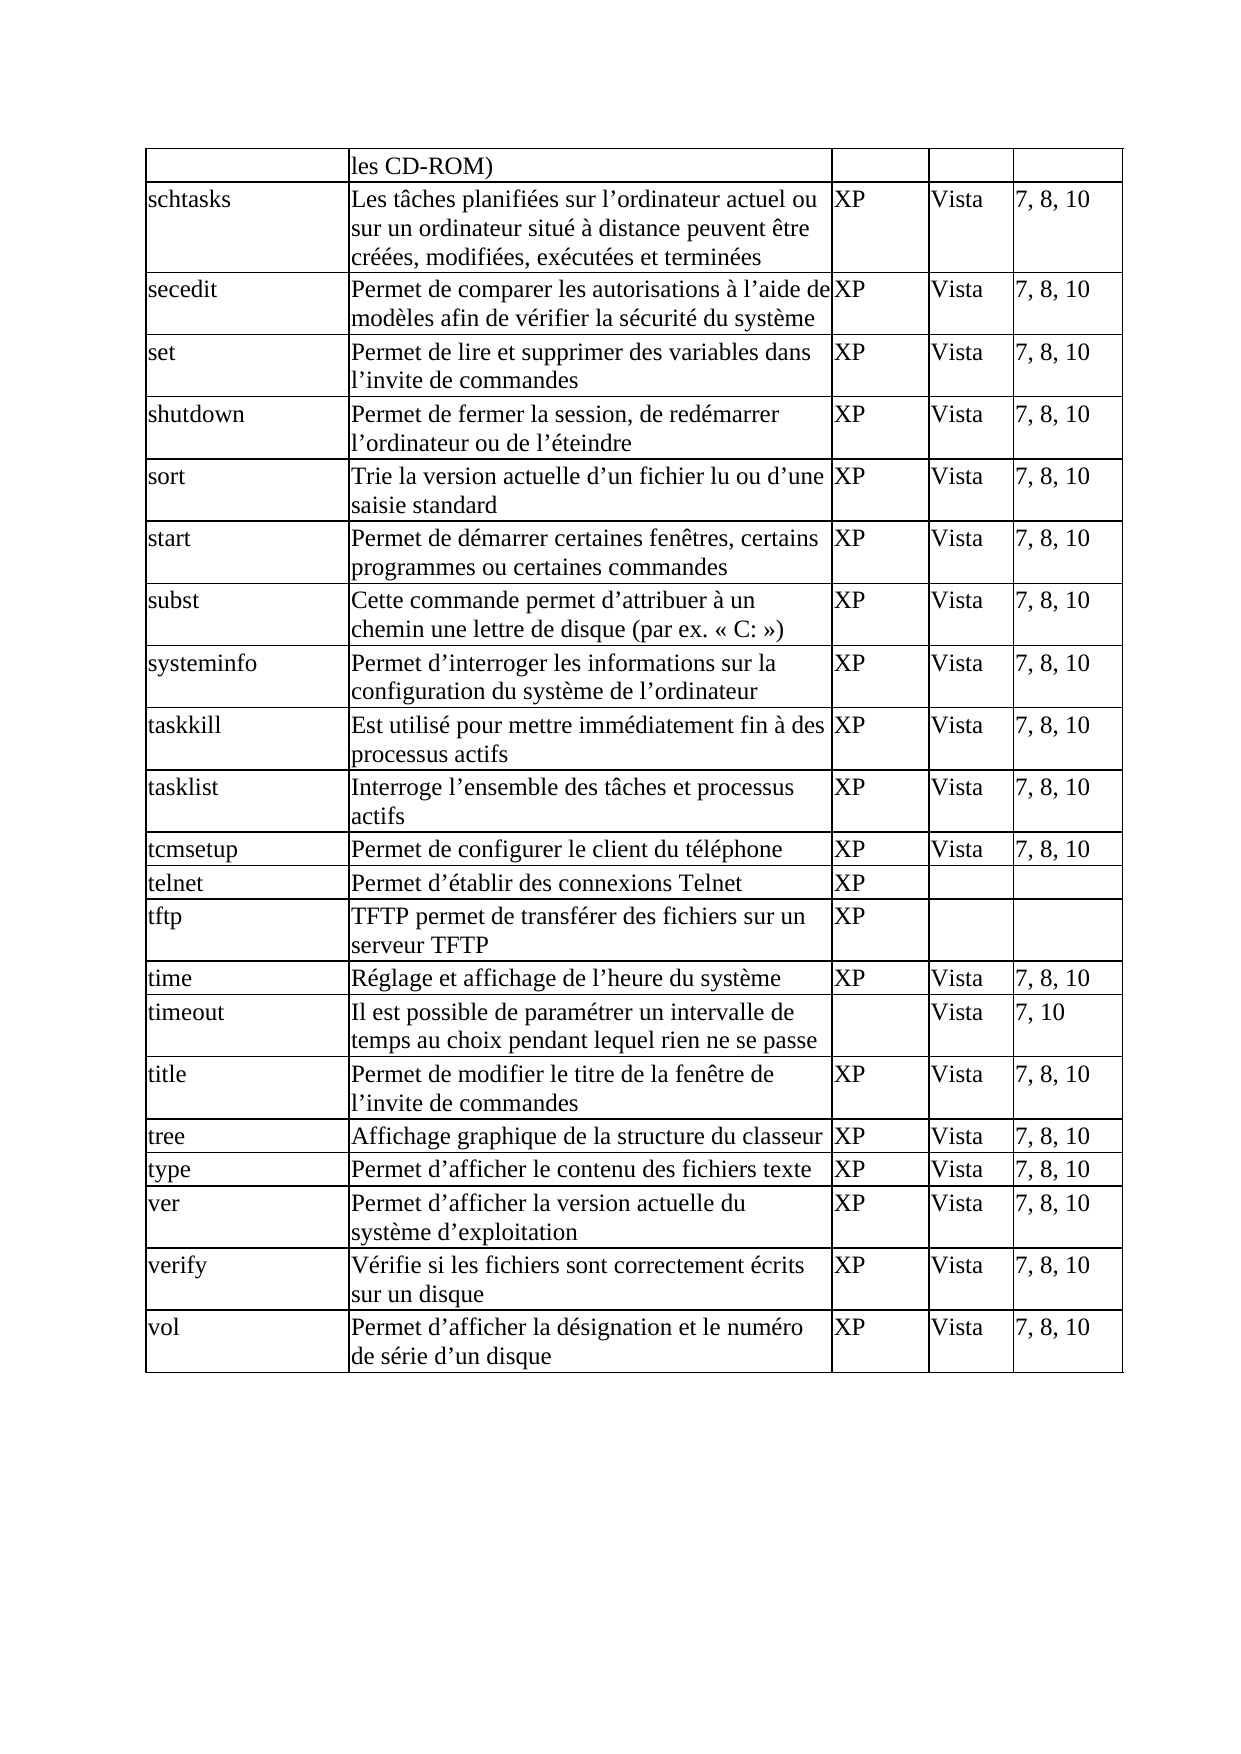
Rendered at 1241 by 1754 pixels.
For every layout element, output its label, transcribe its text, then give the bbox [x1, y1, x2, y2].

table_cell XP [833, 1249, 928, 1309]
table_cell Permet de modifier le titre de la fenêtre de l’invite de commandes [350, 1057, 831, 1118]
table_cell Permet de démarrer certaines fenêtres, certains programmes ou certaines commandes [350, 522, 831, 582]
table_cell Vista [930, 1311, 1013, 1371]
table_cell Vista [930, 1187, 1013, 1247]
table_cell secedit [147, 273, 348, 334]
table_cell tree [147, 1120, 348, 1151]
table_cell tftp [147, 900, 348, 960]
table_cell Vista [930, 183, 1013, 272]
table_cell [1014, 866, 1122, 898]
table_cell XP [833, 646, 928, 707]
table_cell Vista [930, 1153, 1013, 1185]
table_cell tasklist [147, 771, 348, 831]
table_cell Vista [930, 584, 1013, 644]
table_cell 7, 8, 10 [1014, 962, 1122, 994]
table_cell [1014, 900, 1122, 960]
table_cell timeout [147, 995, 348, 1056]
table_cell XP [833, 1153, 928, 1185]
table_cell Permet d’interroger les informations sur la configuration du système de l’ordinateur [350, 646, 831, 707]
table_cell 7, 8, 10 [1014, 1057, 1122, 1118]
table_cell XP [833, 771, 928, 831]
table_cell Permet d’établir des connexions Telnet [350, 866, 831, 898]
table_cell subst [147, 584, 348, 644]
table_cell Vista [930, 708, 1013, 769]
table_cell sort [147, 460, 348, 520]
table_cell XP [833, 183, 928, 272]
table_cell Permet de fermer la session, de redémarrer l’ordinateur ou de l’éteindre [350, 397, 831, 458]
table_cell Permet de lire et supprimer des variables dans l’invite de commandes [350, 335, 831, 396]
table_cell 7, 8, 10 [1014, 1249, 1122, 1309]
table_cell Vista [930, 1249, 1013, 1309]
table_cell [930, 149, 1013, 181]
table_cell schtasks [147, 183, 348, 272]
table_cell XP [833, 273, 928, 334]
table_cell tcmsetup [147, 833, 348, 864]
table_cell Il est possible de paramétrer un intervalle de temps au choix pendant lequel rien ne se passe [350, 995, 831, 1056]
table_cell Vista [930, 1120, 1013, 1151]
table_cell Permet de configurer le client du téléphone [350, 833, 831, 864]
table_cell Vérifie si les fichiers sont correctement écrits sur un disque [350, 1249, 831, 1309]
table_cell TFTP permet de transférer des fichiers sur un serveur TFTP [350, 900, 831, 960]
table_cell start [147, 522, 348, 582]
table_cell Affichage graphique de la structure du classeur [350, 1120, 831, 1151]
table_cell XP [833, 833, 928, 864]
table_cell title [147, 1057, 348, 1118]
table_cell 7, 10 [1014, 995, 1122, 1056]
table_cell shutdown [147, 397, 348, 458]
table_cell Cette commande permet d’attribuer à un chemin une lettre de disque (par ex. « C: ») [350, 584, 831, 644]
table_cell Vista [930, 1057, 1013, 1118]
table_cell 7, 8, 10 [1014, 708, 1122, 769]
table_cell XP [833, 900, 928, 960]
table_cell 7, 8, 10 [1014, 1187, 1122, 1247]
table_cell Permet d’afficher le contenu des fichiers texte [350, 1153, 831, 1185]
table_cell 7, 8, 10 [1014, 397, 1122, 458]
table_cell Vista [930, 962, 1013, 994]
table_cell telnet [147, 866, 348, 898]
table_cell 7, 8, 10 [1014, 335, 1122, 396]
table_cell Vista [930, 771, 1013, 831]
table_cell [930, 866, 1013, 898]
table_cell XP [833, 866, 928, 898]
table_cell Vista [930, 273, 1013, 334]
table_cell 7, 8, 10 [1014, 833, 1122, 864]
table_cell XP [833, 149, 928, 181]
table_cell 7, 8, 10 [1014, 1311, 1122, 1371]
table_cell 7, 8, 10 [1014, 584, 1122, 644]
table_cell time [147, 962, 348, 994]
table_cell Permet d’afficher la version actuelle du système d’exploitation [350, 1187, 831, 1247]
table_cell XP [833, 1057, 928, 1118]
table_cell taskkill [147, 708, 348, 769]
table_cell [930, 900, 1013, 960]
table_cell XP [833, 335, 928, 396]
table_cell verify [147, 1249, 348, 1309]
table_cell XP [833, 522, 928, 582]
table_cell Trie la version actuelle d’un fichier lu ou d’une saisie standard [350, 460, 831, 520]
table_cell Vista [930, 460, 1013, 520]
table_cell 7, 8, 10 [1014, 646, 1122, 707]
table_cell XP [833, 962, 928, 994]
table_cell 7, 8, 10 [1014, 1120, 1122, 1151]
table_cell 7, 8, 10 [1014, 460, 1122, 520]
table_cell vol [147, 1311, 348, 1371]
table_cell Est utilisé pour mettre immédiatement fin à des processus actifs [350, 708, 831, 769]
table_cell XP [833, 708, 928, 769]
table_cell 7, 8, 10 [1014, 522, 1122, 582]
table_cell Vista [930, 995, 1013, 1056]
table_cell XP [833, 1311, 928, 1371]
table_cell Vista [930, 397, 1013, 458]
table_cell 7, 8, 10 [1014, 183, 1122, 272]
table_cell Interroge l’ensemble des tâches et processus actifs [350, 771, 831, 831]
table_cell 7, 8, 10 [1014, 1153, 1122, 1185]
table_cell 7, 8, 10 [1014, 771, 1122, 831]
table_cell [833, 995, 928, 1056]
table_cell Réglage et affichage de l’heure du système [350, 962, 831, 994]
table_cell ver [147, 1187, 348, 1247]
table_cell Vista [930, 335, 1013, 396]
table_cell [1014, 149, 1122, 181]
table_cell Vista [930, 522, 1013, 582]
table_cell XP [833, 397, 928, 458]
table_cell systeminfo [147, 646, 348, 707]
table_cell type [147, 1153, 348, 1185]
table_cell Les tâches planifiées sur l’ordinateur actuel ou sur un ordinateur situé à distance peuvent être créées, modifiées, exécutées et terminées [350, 183, 831, 272]
table_cell Permet de comparer les autorisations à l’aide de modèles afin de vérifier la sécurité du système [350, 273, 831, 334]
table_cell 7, 8, 10 [1014, 273, 1122, 334]
table_cell XP [833, 1187, 928, 1247]
table_cell Permet d’afficher la désignation et le numéro de série d’un disque [350, 1311, 831, 1371]
table_cell XP [833, 1120, 928, 1151]
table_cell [350, 149, 831, 181]
table_cell XP [833, 460, 928, 520]
table_cell set [147, 335, 348, 396]
table_cell Vista [930, 833, 1013, 864]
table_cell rsm [147, 149, 348, 181]
table_cell Vista [930, 646, 1013, 707]
table_cell XP [833, 584, 928, 644]
